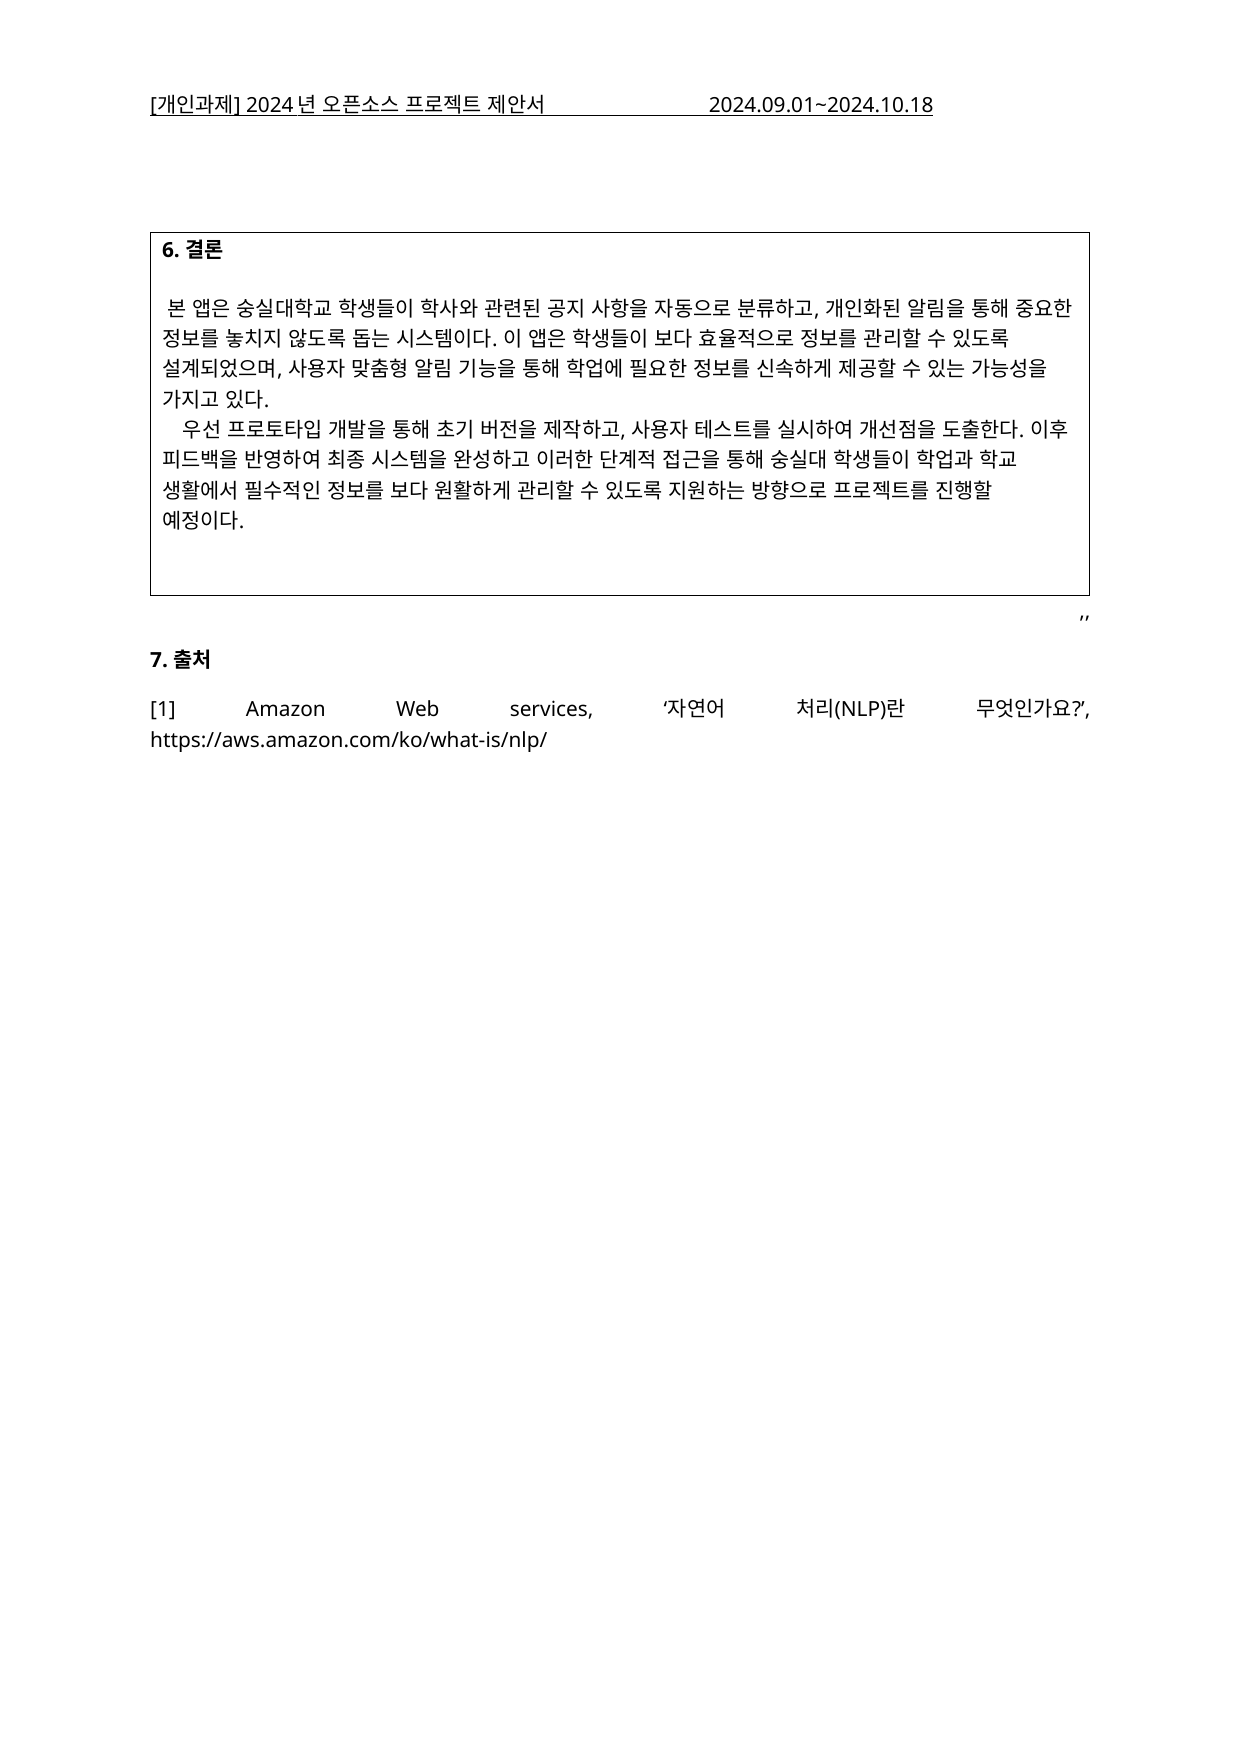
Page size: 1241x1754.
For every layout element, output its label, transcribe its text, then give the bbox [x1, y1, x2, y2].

table_header 6. 결론 본 앱은 숭실대학교 학생들이 학사와 관련된 공지 사항을 자동으로 분류하고, 개인화된 알림을 통해 중요한 정보를 놓치지 않도록 돕는 시스템이다. 이 앱은 학생들이 보다 효율적으로 정보를 관리할 수 있도록 설계되었으며, 사용자 맞춤형 알림 기능을 통해 학업에 필요한 정보를 신속하게 제공할 수 있는 가능성을 가지고 있다. 우선 프로토타입 개발을 통해 초기 버전을 제작하고, 사용자 테스트를 실시하여 개선점을 도출한다. 이후 피드백을 반영하여 최종 시스템을 완성하고 이러한 단계적 접근을 통해 숭실대 학생들이 학업과 학교 생활에서 필수적인 정보를 보다 원활하게 관리할 수 있도록 지원하는 방향으로 프로젝트를 진행할 예정이다. [151, 233, 1089, 595]
text 7. 출처 [150, 643, 1090, 674]
text [1] Amazon Web services, ‘자연어 처리(NLP)란 무엇인가요?’, https://aws.amazon.com/ko/what-is/nlp/ [150, 693, 1090, 754]
text ,, [150, 596, 1090, 624]
